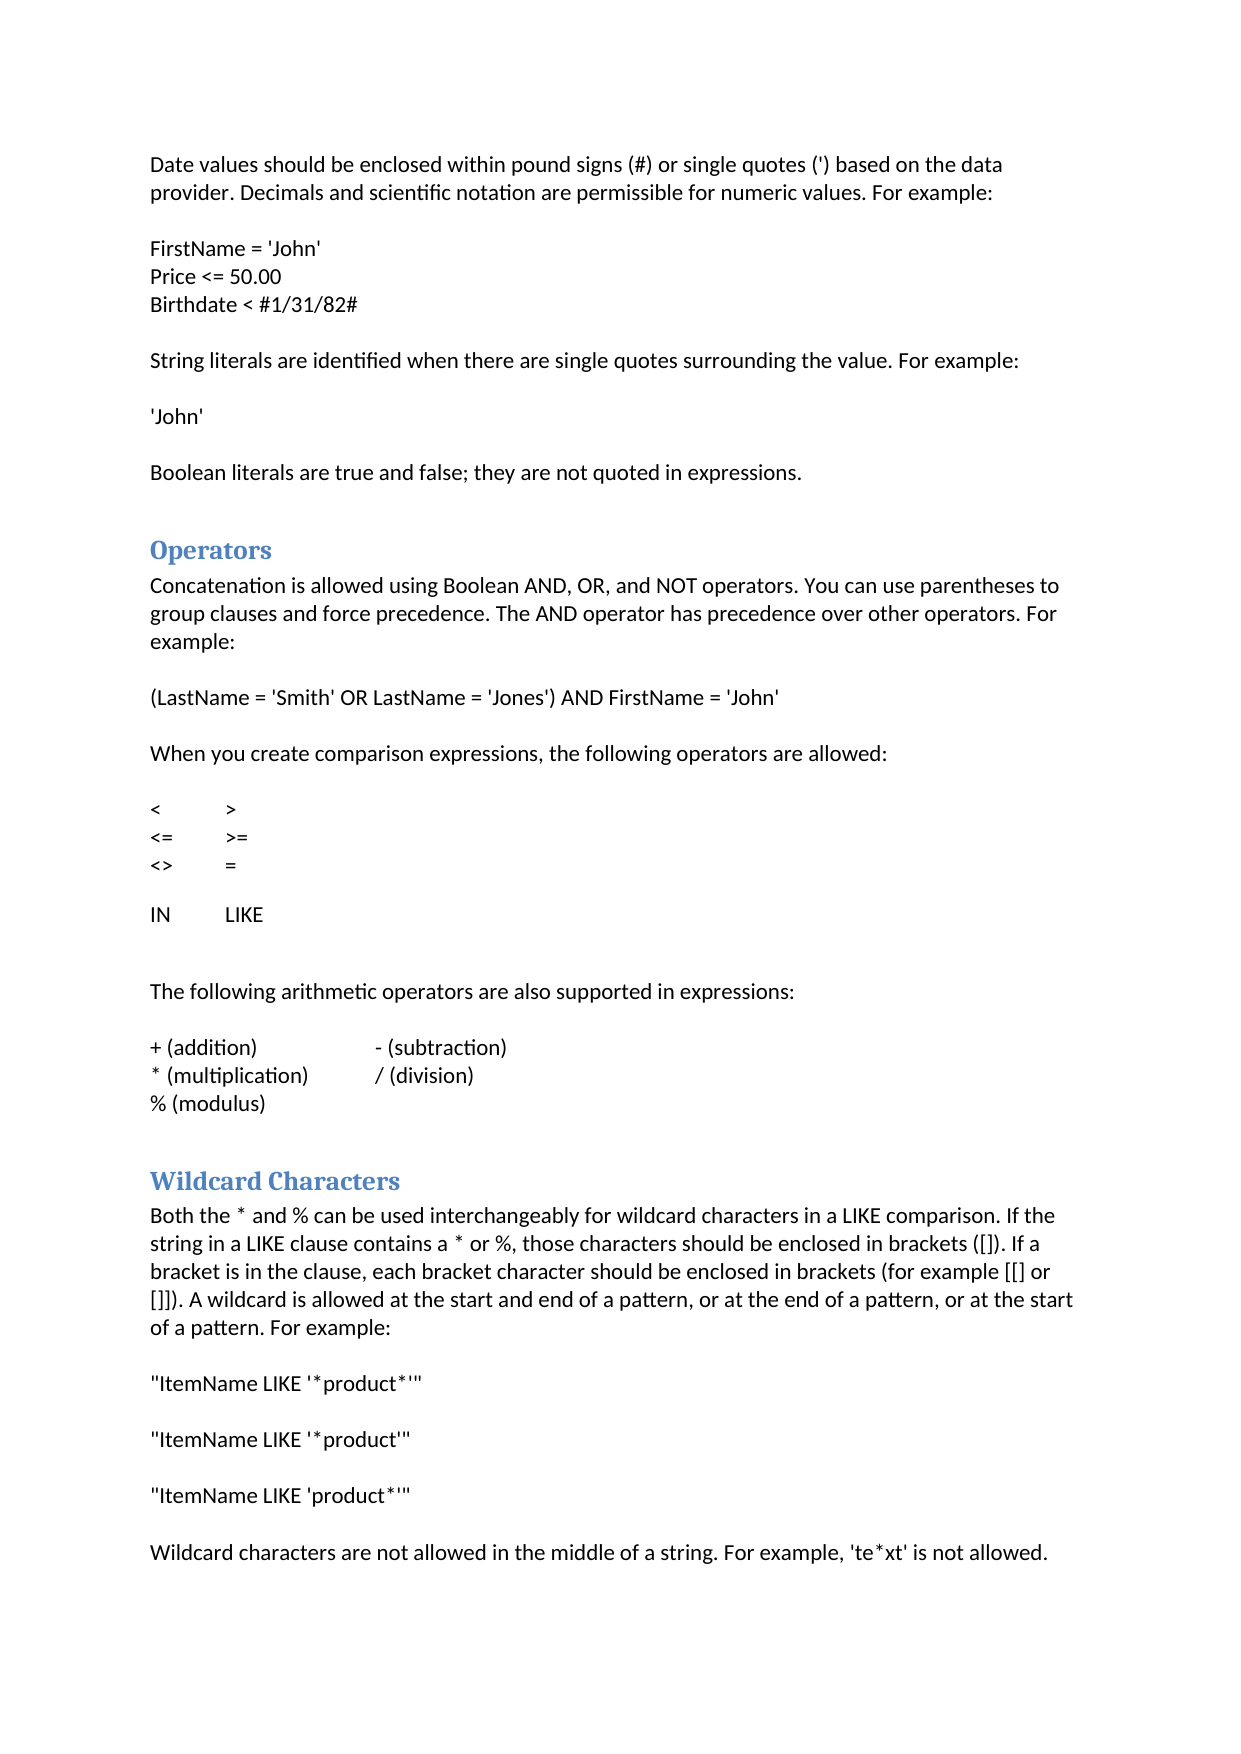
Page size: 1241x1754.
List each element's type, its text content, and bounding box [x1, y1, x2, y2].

text % (modulus) [150, 1089, 1090, 1117]
text The following arithmetic operators are also supported in expressions: [150, 977, 1090, 1005]
text Concatenation is allowed using Boolean AND, OR, and NOT operators. You can use parentheses to group clauses and force precedence. The AND operator has precedence over other operators. For example: [150, 571, 1090, 655]
subtitle Operators [150, 535, 1090, 566]
text + (addition) - (subtraction) [150, 1033, 1090, 1061]
text Birthdate < #1/31/82# [150, 290, 1090, 318]
text "ItemName LIKE '*product'" [150, 1426, 1090, 1454]
text Both the * and % can be used interchangeably for wildcard characters in a LIKE comparison. If the string in a LIKE clause contains a * or %, those characters should be enclosed in brackets ([]). If a bracket is in the clause, each bracket character should be enclosed in brackets (for example [[] or []]). A wildcard is allowed at the start and end of a pattern, or at the end of a pattern, or at the start of a pattern. For example: [150, 1201, 1090, 1342]
text <> = [150, 851, 1090, 879]
text Price <= 50.00 [150, 262, 1090, 290]
subtitle Wildcard Characters [150, 1166, 1090, 1197]
text Date values should be enclosed within pound signs (#) or single quotes (') based on the data provider. Decimals and scientific notation are permissible for numeric values. For example: [150, 150, 1090, 206]
text <= >= [150, 823, 1090, 851]
text String literals are identified when there are single quotes surrounding the value. For example: [150, 346, 1090, 374]
text "ItemName LIKE '*product*'" [150, 1369, 1090, 1398]
text * (multiplication) / (division) [150, 1061, 1090, 1089]
text Boolean literals are true and false; they are not quoted in expressions. [150, 458, 1090, 486]
text 'John' [150, 402, 1090, 430]
text Wildcard characters are not allowed in the middle of a string. For example, 'te*xt' is not allowed. [150, 1538, 1090, 1566]
text (LastName = 'Smith' OR LastName = 'Jones') AND FirstName = 'John' [150, 683, 1090, 711]
text < > [150, 795, 1090, 823]
text "ItemName LIKE 'product*'" [150, 1482, 1090, 1510]
text When you create comparison expressions, the following operators are allowed: [150, 739, 1090, 767]
text FirstName = 'John' [150, 234, 1090, 262]
text IN LIKE [150, 900, 1090, 928]
